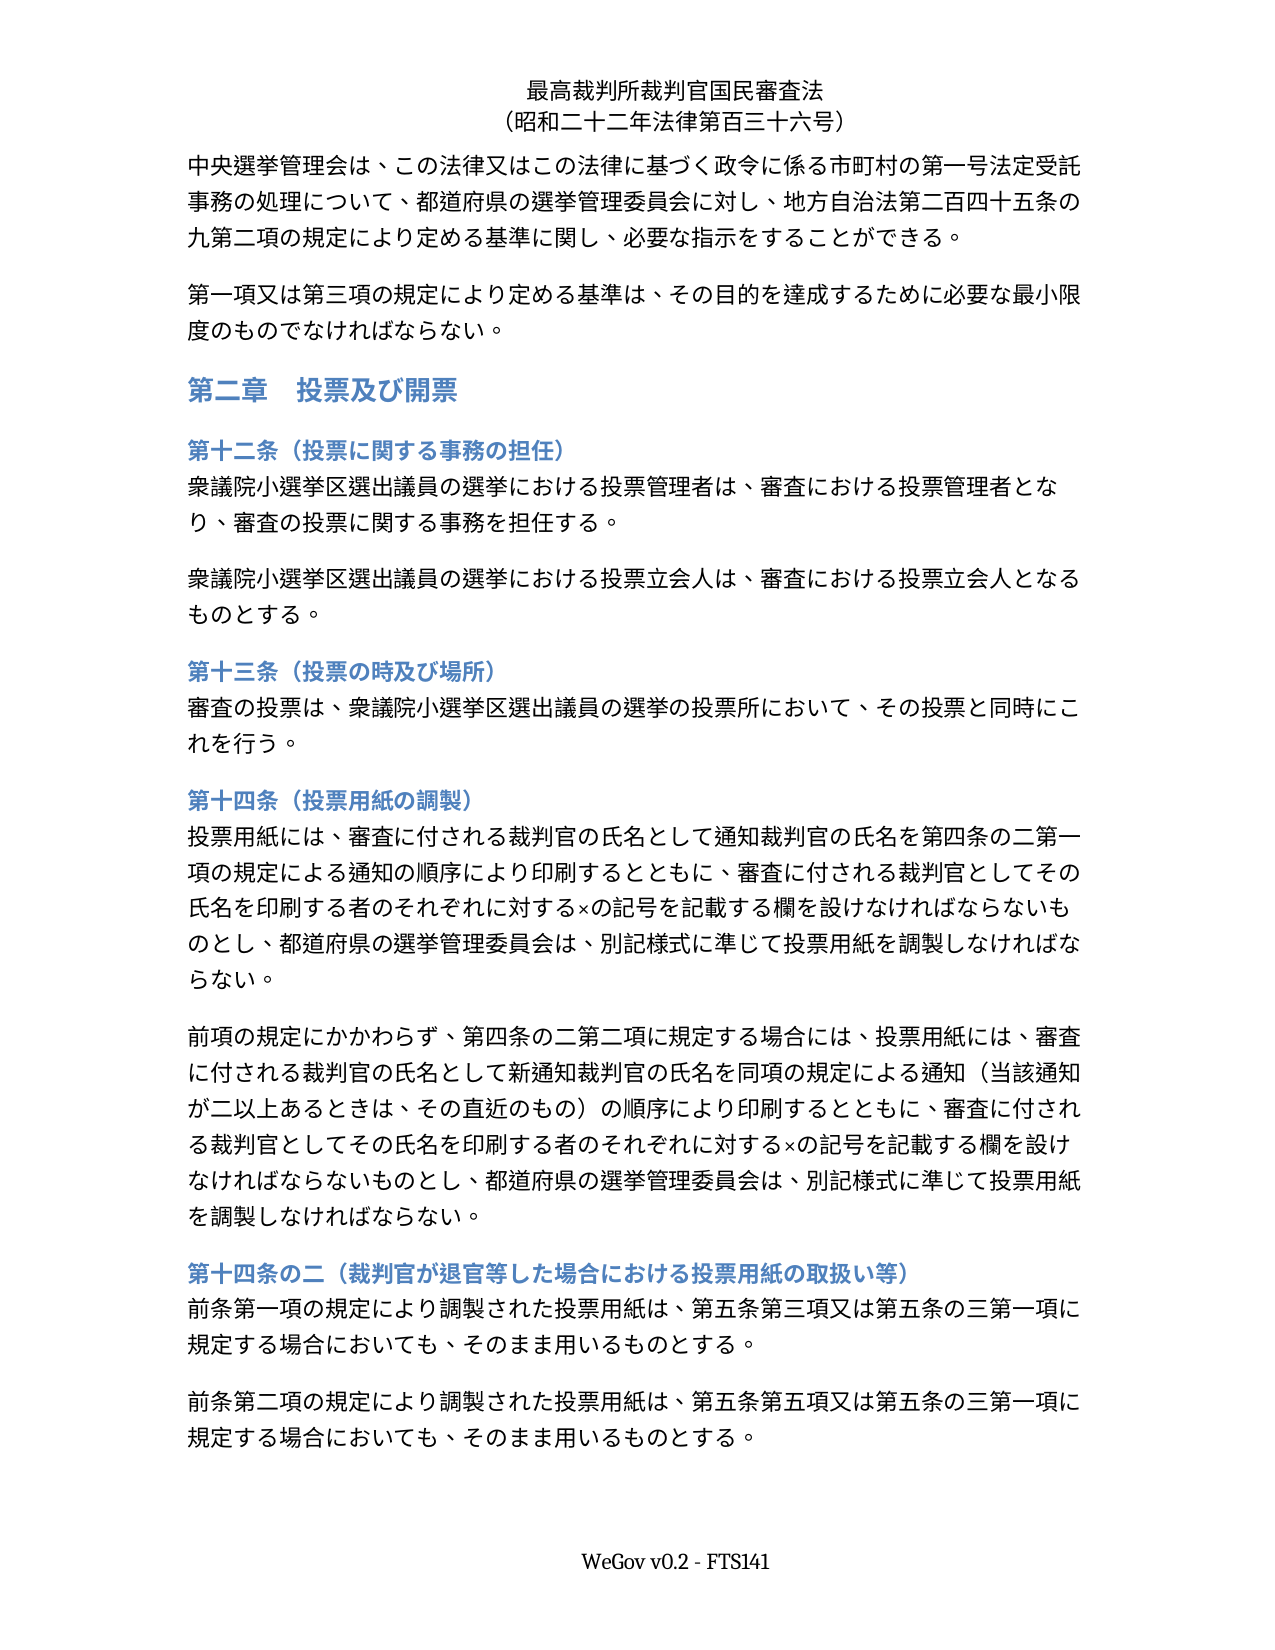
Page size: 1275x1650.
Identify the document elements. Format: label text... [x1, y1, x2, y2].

text 前条第一項の規定により調製された投票用紙は、第五条第三項又は第五条の三第一項に規定する場合においても、そのまま用いるものとする。 [187, 1293, 1087, 1361]
subtitle 第十二条（投票に関する事務の担任） [187, 434, 1087, 466]
text 投票用紙には、審査に付される裁判官の氏名として通知裁判官の氏名を第四条の二第一項の規定による通知の順序により印刷するとともに、審査に付される裁判官としてその氏名を印刷する者のそれぞれに対する×の記号を記載する欄を設けなければならないものとし、都道府県の選挙管理委員会は、別記様式に準じて投票用紙を調製しなければならない。 [187, 821, 1087, 996]
subtitle 第十四条の二（裁判官が退官等した場合における投票用紙の取扱い等） [187, 1257, 1087, 1289]
text 中央選挙管理会は、この法律又はこの法律に基づく政令に係る市町村の第一号法定受託事務の処理について、都道府県の選挙管理委員会に対し、地方自治法第二百四十五条の九第二項の規定により定める基準に関し、必要な指示をすることができる。 [187, 150, 1087, 253]
text 衆議院小選挙区選出議員の選挙における投票管理者は、審査における投票管理者となり、審査の投票に関する事務を担任する。 [187, 471, 1087, 538]
subtitle 第十三条（投票の時及び場所） [187, 656, 1087, 687]
text 前条第二項の規定により調製された投票用紙は、第五条第五項又は第五条の三第一項に規定する場合においても、そのまま用いるものとする。 [187, 1386, 1087, 1453]
text 衆議院小選挙区選出議員の選挙における投票立会人は、審査における投票立会人となるものとする。 [187, 563, 1087, 630]
text 第一項又は第三項の規定により定める基準は、その目的を達成するために必要な最小限度のものでなければならない。 [187, 279, 1087, 346]
subtitle 第二章 投票及び開票 [187, 371, 1087, 408]
text 審査の投票は、衆議院小選挙区選出議員の選挙の投票所において、その投票と同時にこれを行う。 [187, 692, 1087, 759]
subtitle 第十四条（投票用紙の調製） [187, 784, 1087, 816]
